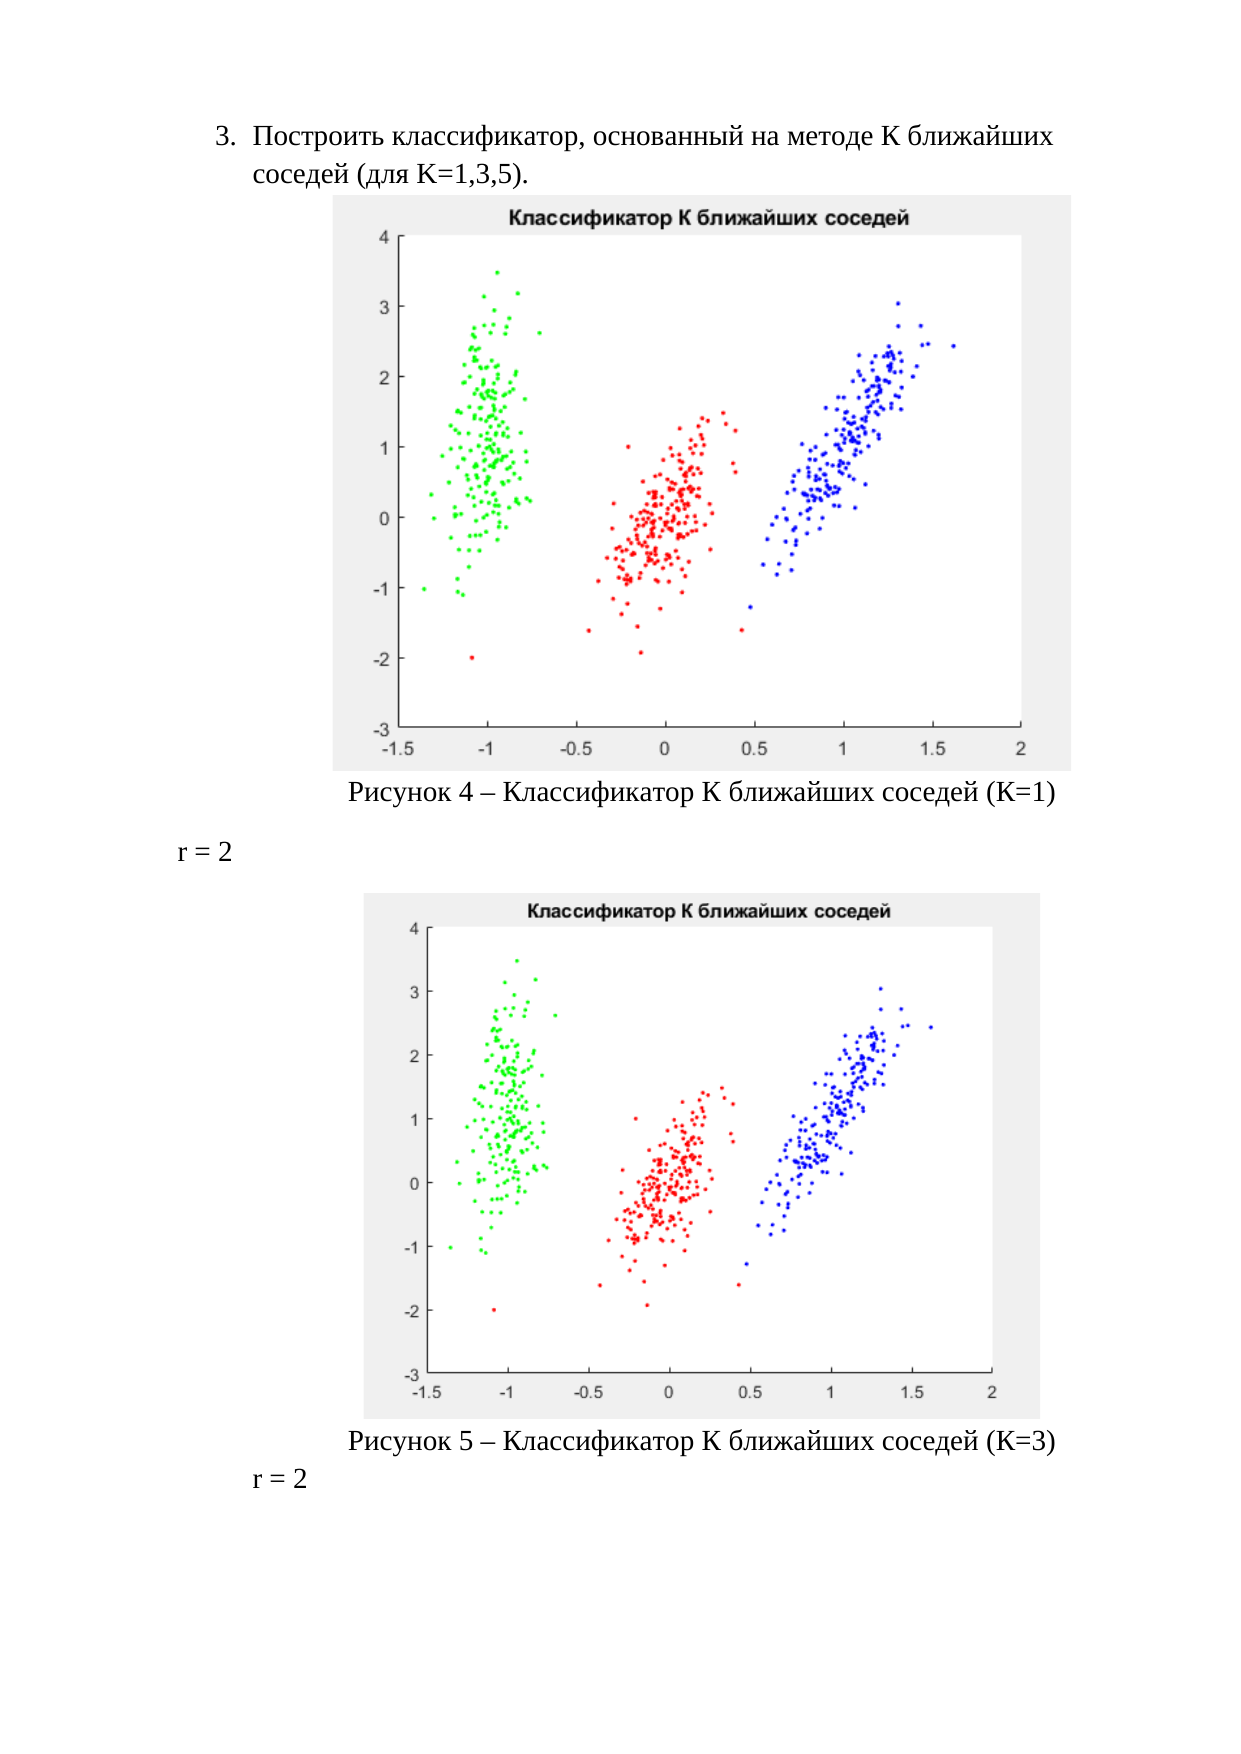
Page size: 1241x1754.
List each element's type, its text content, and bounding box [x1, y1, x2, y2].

picture [363, 893, 1041, 1419]
picture [332, 195, 1072, 771]
list Рисунок 5 – Классификатор К ближайших соседей (К=3) [252, 1423, 1152, 1457]
text r = 2 [177, 834, 1152, 867]
list r = 2 [252, 1462, 1152, 1495]
list Рисунок 4 – Классификатор К ближайших соседей (К=1) [252, 774, 1152, 808]
list Построить классификатор, основанный на методе К ближайших соседей (для K=1,3,5). [215, 118, 1152, 190]
